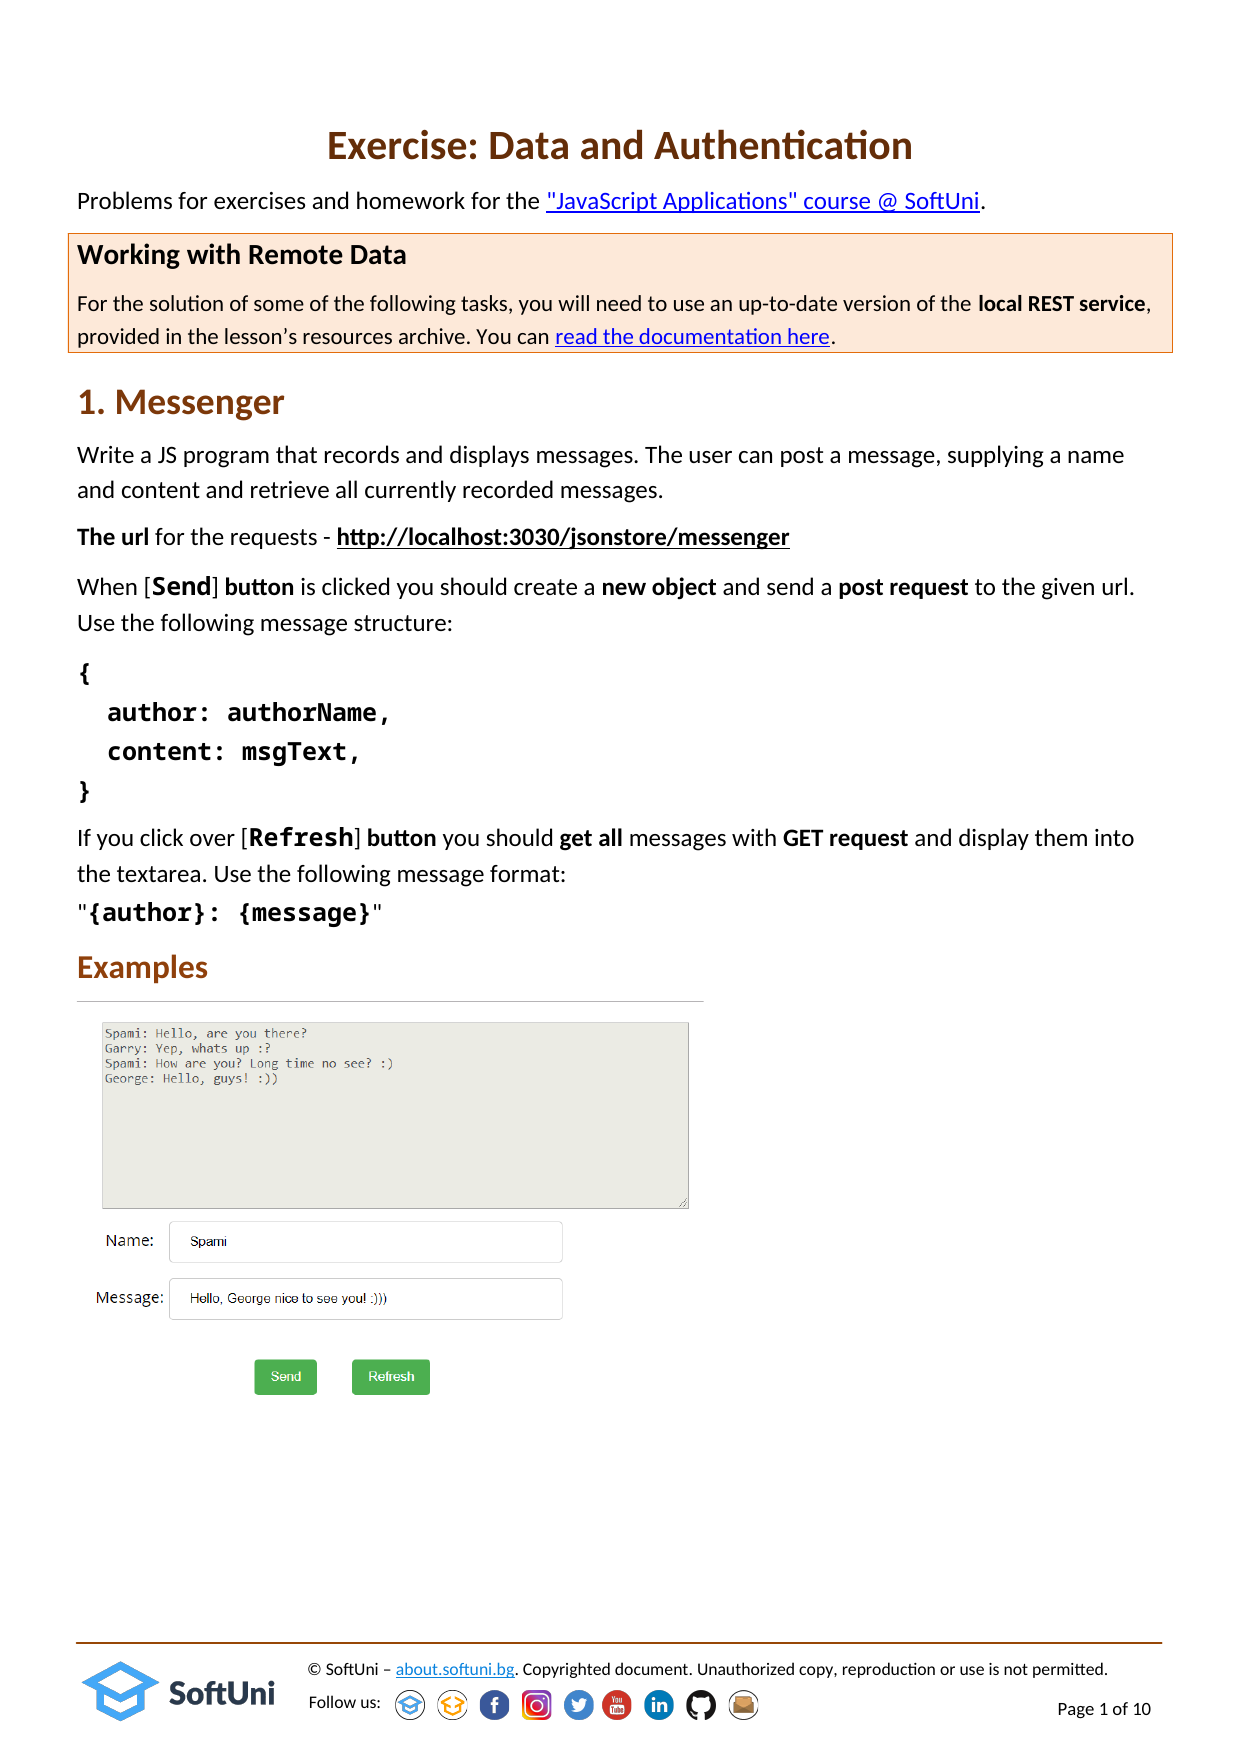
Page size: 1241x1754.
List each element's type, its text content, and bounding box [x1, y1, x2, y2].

picture [564, 1690, 594, 1720]
text } [77, 772, 1163, 807]
picture [644, 1711, 653, 1720]
picture [728, 1690, 759, 1720]
text Write a JS program that records and displays messages. The user can post a message, supplying a name and content and retrieve all currently recorded messages. [77, 439, 1163, 504]
subtitle Examples [77, 946, 1163, 987]
text content: msgText, [77, 733, 1163, 767]
picture [665, 1711, 674, 1720]
picture [602, 1690, 632, 1720]
text { [77, 655, 1163, 689]
picture [75, 1655, 281, 1727]
text Working with Remote Data [69, 234, 1172, 272]
picture [644, 1690, 653, 1699]
picture [437, 1690, 468, 1720]
picture [76, 1001, 704, 1461]
subtitle Exercise: Data and Authentication [77, 119, 1163, 169]
text The url for the requests - http://localhost:3030/jsonstore/messenger [77, 521, 1163, 552]
picture [522, 1690, 552, 1720]
picture [395, 1690, 425, 1720]
text If you click over [Refresh] button you should get all messages with GET request and display them into the textarea. Use the following message format: "{author}: {message}" [77, 820, 1163, 928]
subtitle Messenger [77, 378, 1163, 424]
picture [686, 1690, 716, 1720]
text For the solution of some of the following tasks, you will need to use an up-to-date version of the local REST service, provided in the lesson’s resources archive. You can read the documentation here. [69, 286, 1172, 352]
text When [Send] button is clicked you should create a new object and send a post request to the given url. Use the following message structure: [77, 569, 1163, 638]
picture [479, 1690, 510, 1720]
picture [658, 1702, 667, 1712]
picture [665, 1690, 674, 1699]
text author: authorName, [77, 694, 1163, 728]
text Problems for exercises and homework for the "JavaScript Applications" course @ SoftUni. [77, 186, 1163, 216]
